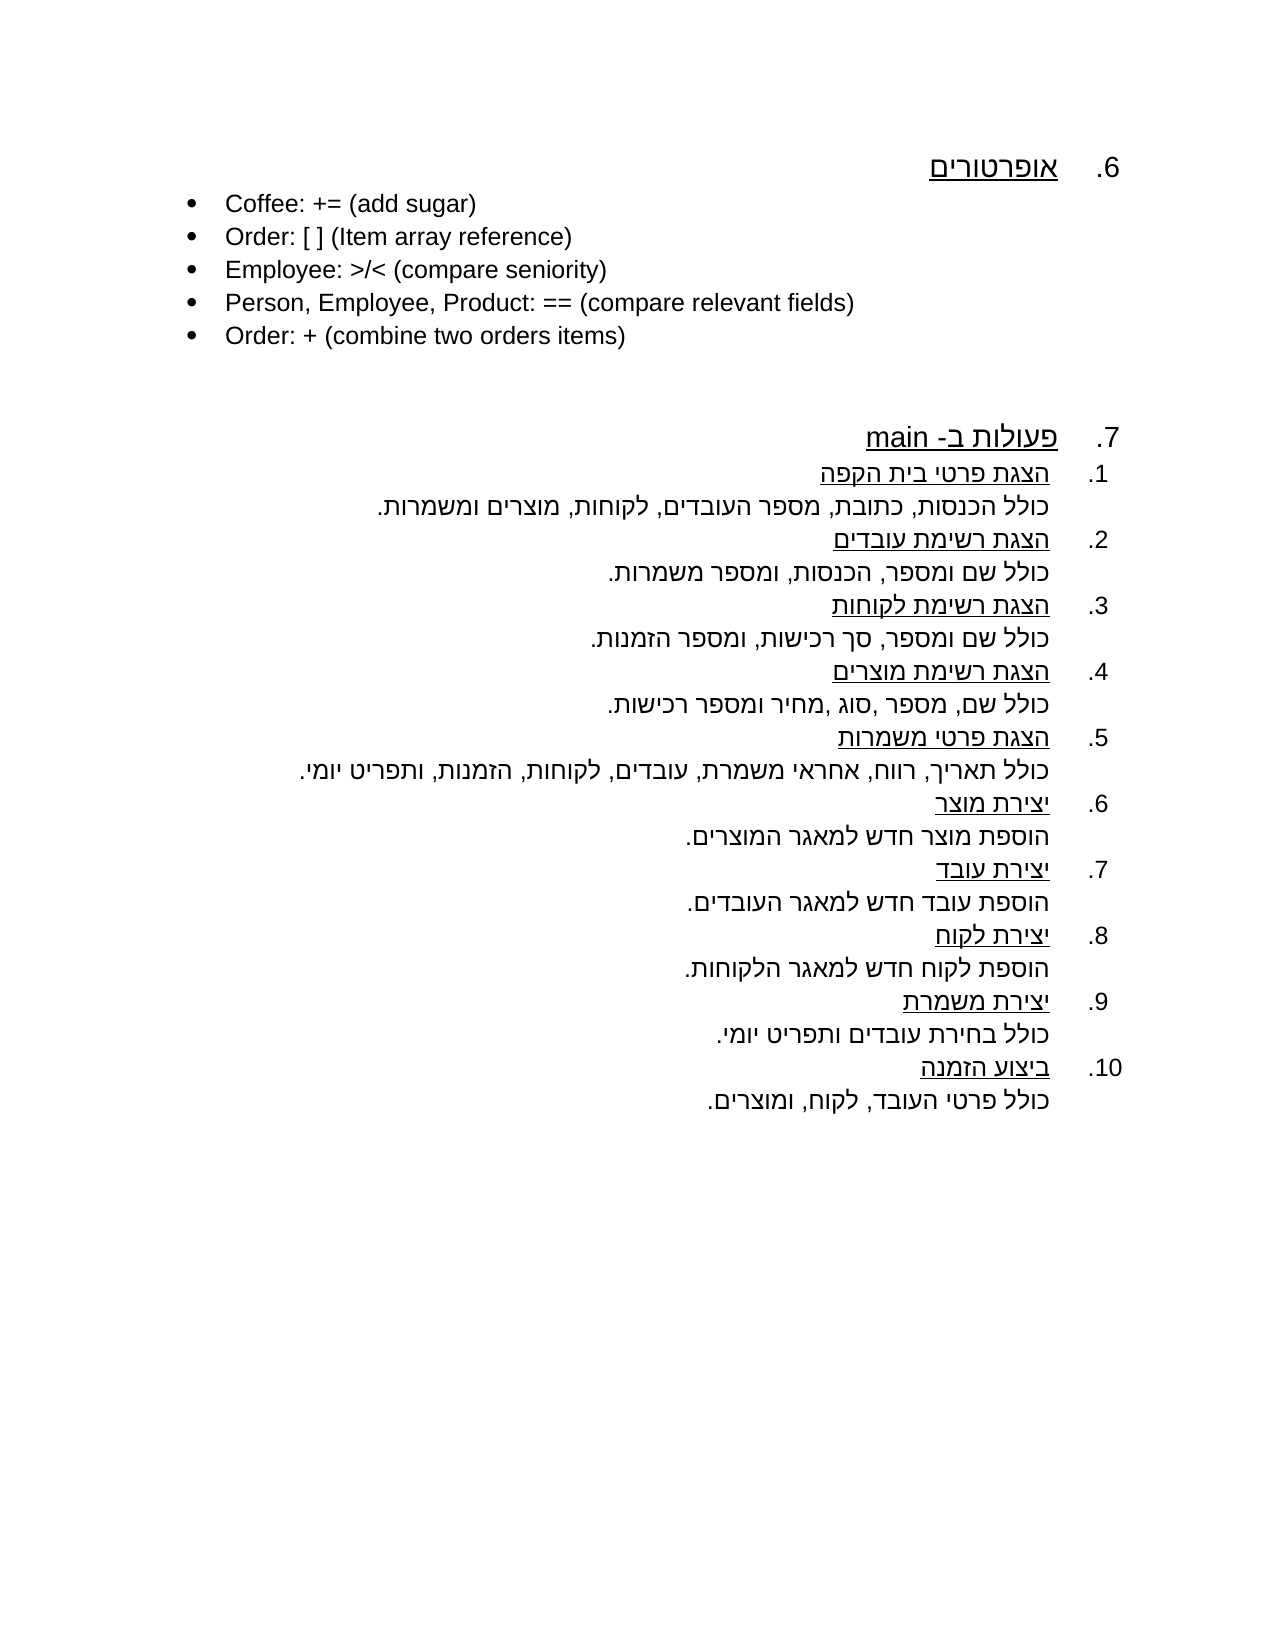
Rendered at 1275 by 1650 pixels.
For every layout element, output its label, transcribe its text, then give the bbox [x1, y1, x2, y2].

list ביצוע הזמנה [250, 1053, 1087, 1082]
list פעולות ב- main [175, 420, 1096, 454]
list הצגת רשימת לקוחות [250, 591, 1087, 619]
list הצגת רשימת עובדים [250, 525, 1087, 553]
list הצגת פרטי בית הקפה [250, 459, 1087, 487]
text כולל שם ומספר, סך רכישות, ומספר הזמנות. [250, 624, 1050, 653]
list Order: + (combine two orders items) [187, 321, 1125, 350]
text כולל פרטי העובד, לקוח, ומוצרים. [250, 1086, 1050, 1115]
text כולל הכנסות, כתובת, מספר העובדים, לקוחות, מוצרים ומשמרות. [250, 492, 1050, 521]
list הצגת רשימת מוצרים [250, 657, 1087, 686]
list יצירת לקוח [250, 921, 1087, 950]
text כולל בחירת עובדים ותפריט יומי. [250, 1020, 1050, 1049]
list הצגת פרטי משמרות [250, 723, 1087, 752]
list יצירת משמרת [250, 987, 1087, 1016]
list יצירת עובד [250, 855, 1087, 884]
list יצירת מוצר [250, 789, 1087, 818]
list אופרטורים [175, 150, 1096, 183]
text הוספת מוצר חדש למאגר המוצרים. [250, 822, 1050, 851]
text כולל תאריך, רווח, אחראי משמרת, עובדים, לקוחות, הזמנות, ותפריט יומי. [250, 756, 1050, 785]
list Coffee: += (add sugar) [187, 188, 1125, 217]
list Employee: >/< (compare seniority) [187, 255, 1125, 284]
text כולל שם ומספר, הכנסות, ומספר משמרות. [250, 558, 1050, 587]
text כולל שם, מספר ,סוג ,מחיר ומספר רכישות. [250, 690, 1050, 719]
list Order: [ ] (Item array reference) [187, 222, 1125, 251]
text הוספת עובד חדש למאגר העובדים. [250, 888, 1050, 917]
text הוספת לקוח חדש למאגר הלקוחות. [250, 954, 1050, 983]
list Person, Employee, Product: == (compare relevant fields) [187, 288, 1125, 317]
